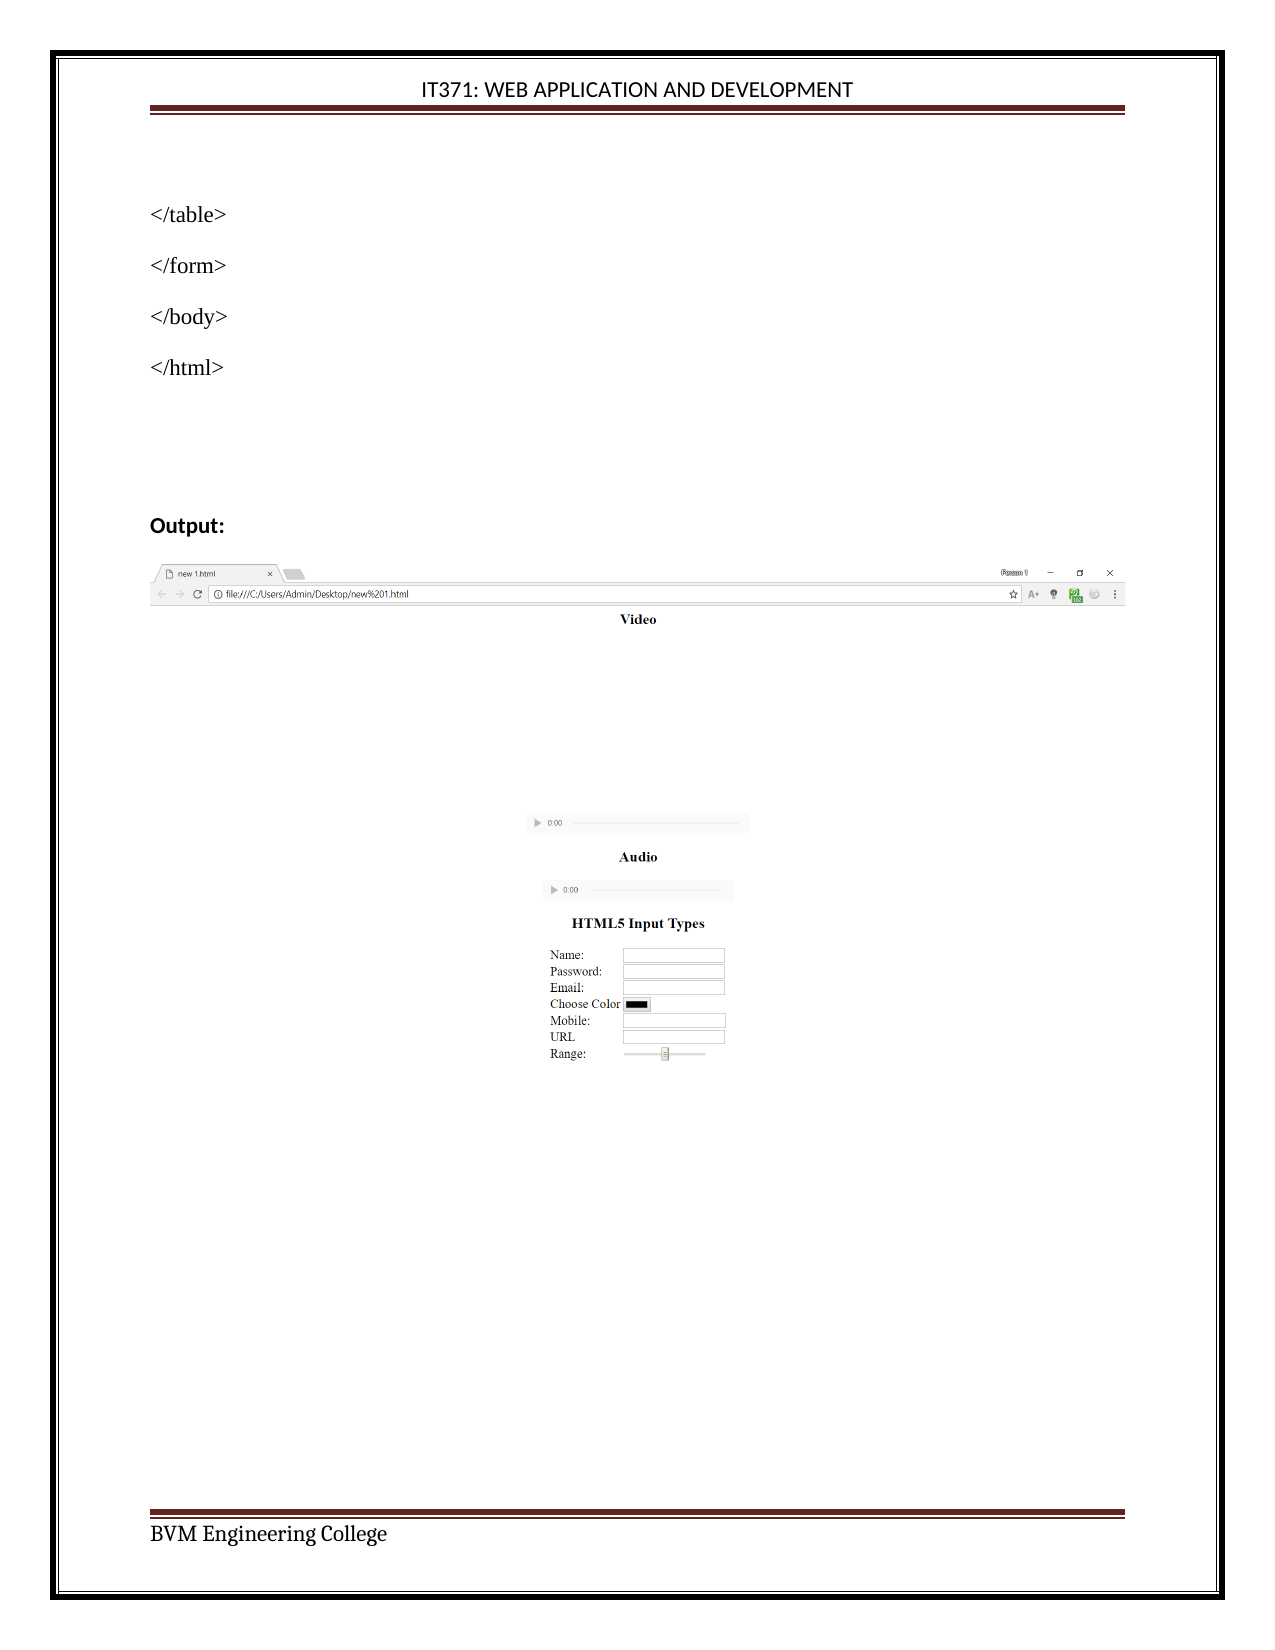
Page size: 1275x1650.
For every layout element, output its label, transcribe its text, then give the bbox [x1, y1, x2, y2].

text </html> [150, 354, 1125, 381]
text </form> [150, 252, 1125, 278]
text Output: [150, 511, 1125, 539]
text </body> [150, 303, 1125, 329]
text </table> [150, 201, 1125, 227]
picture [150, 564, 1125, 1082]
